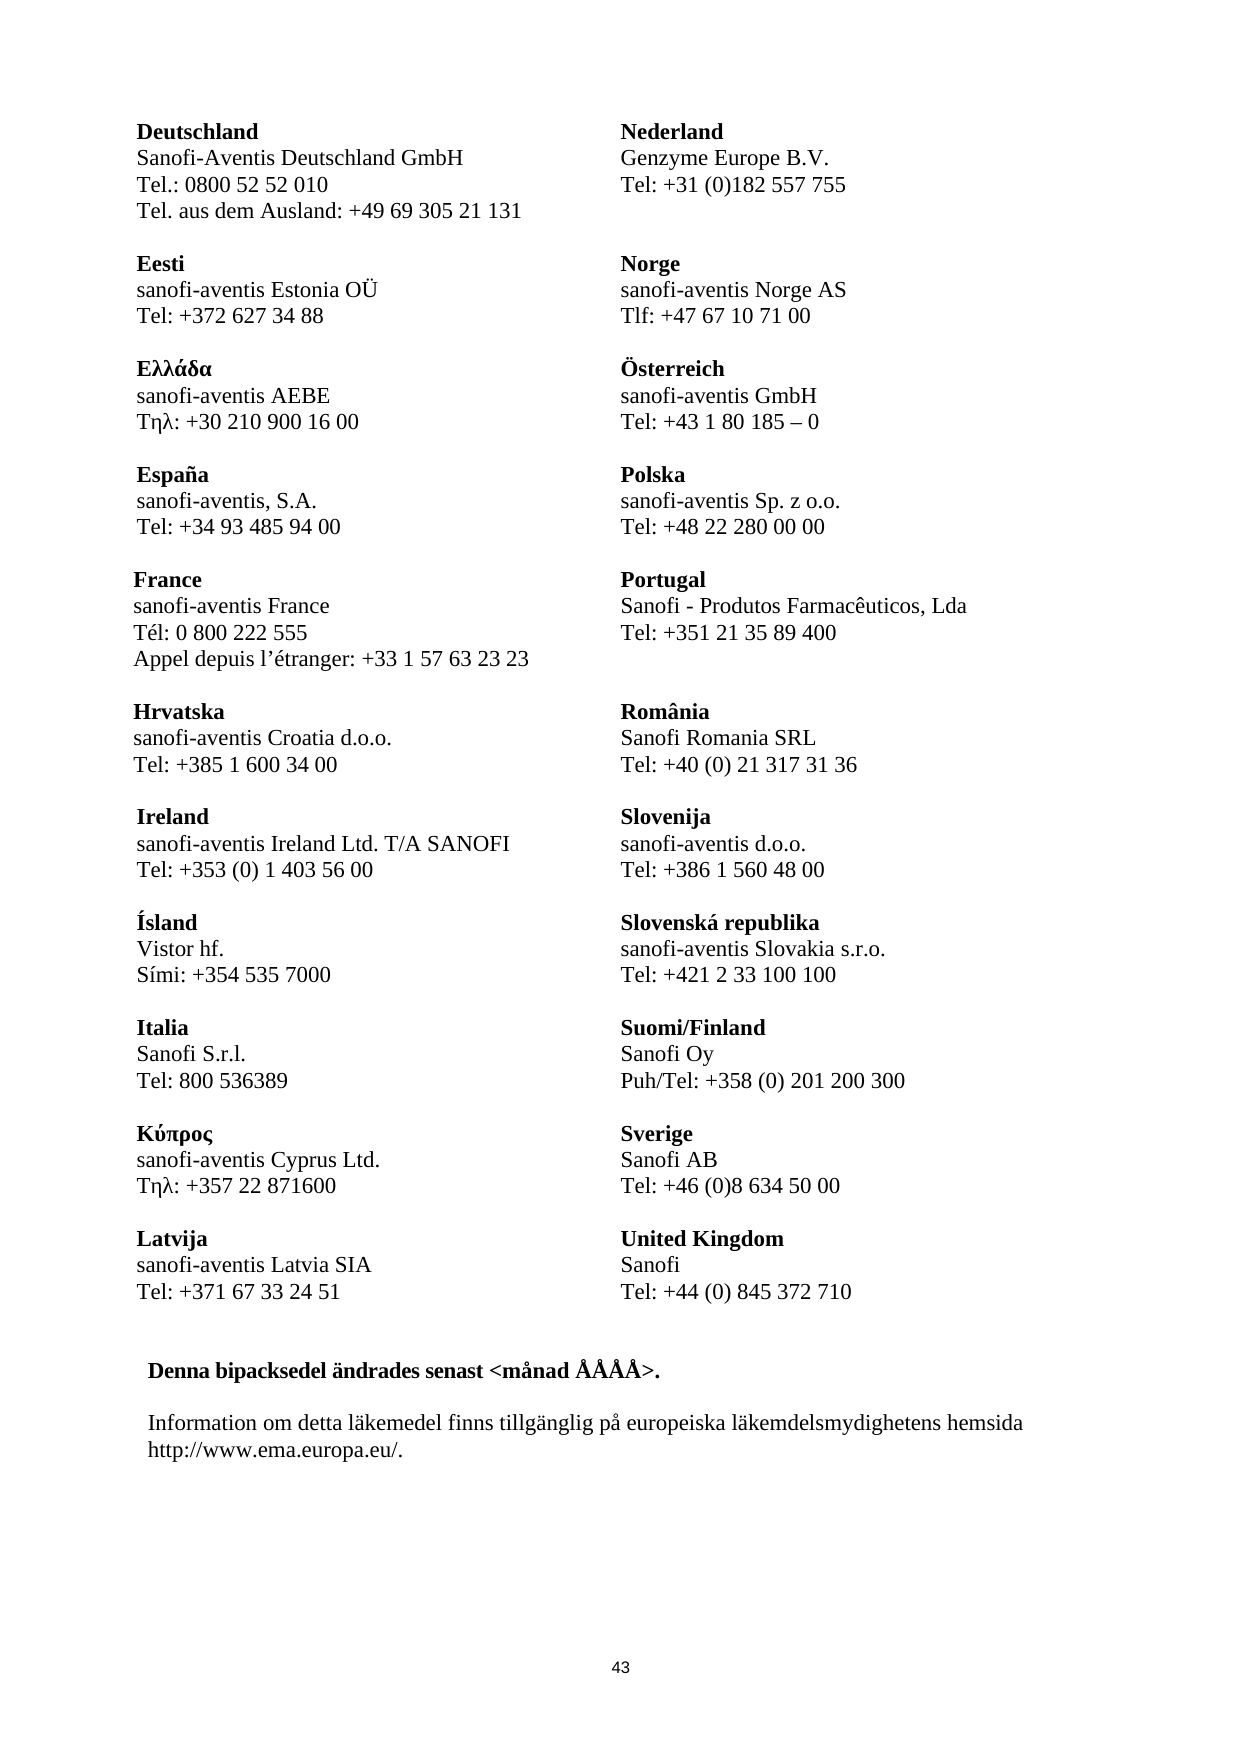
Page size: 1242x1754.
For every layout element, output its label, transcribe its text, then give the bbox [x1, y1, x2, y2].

subtitle Denna bipacksedel ändrades senast <månad ÅÅÅÅ>. [148, 1357, 1094, 1383]
table_cell Eesti sanofi-aventis Estonia OÜ Tel: +372 627 34 88 [125, 250, 609, 355]
table_cell Polska sanofi-aventis Sp. z o.o. Tel: +48 22 280 00 00 [609, 461, 1096, 566]
table_cell España sanofi-aventis, S.A. Tel: +34 93 485 94 00 [125, 461, 609, 566]
table_cell Nederland Genzyme Europe B.V. Tel: +31 (0)182 557 755 [609, 118, 1096, 250]
table_cell Österreich sanofi-aventis GmbH Tel: +43 1 80 185 – 0 [609, 355, 1096, 461]
table_cell United Kingdom Sanofi Tel: +44 (0) 845 372 710 [609, 1225, 1096, 1330]
table_cell Ísland Vistor hf. Sími: +354 535 7000 [125, 909, 609, 1014]
table_cell Ireland sanofi-aventis Ireland Ltd. T/A SANOFI Tel: +353 (0) 1 403 56 00 [125, 803, 609, 909]
table_cell Suomi/Finland Sanofi Oy Puh/Tel: +358 (0) 201 200 300 [609, 1014, 1096, 1119]
table_cell Deutschland Sanofi-Aventis Deutschland GmbH Tel.: 0800 52 52 010 Tel. aus dem Ausland: +49 69 305 21 131 [125, 118, 609, 250]
table_cell Κύπρος sanofi-aventis Cyprus Ltd. Τηλ: +357 22 871600 [125, 1120, 609, 1225]
text Information om detta läkemedel finns tillgänglig på europeiska läkemdelsmydighetens hemsida http://www.ema.europa.eu/. [148, 1409, 1094, 1462]
table_cell Ελλάδα sanofi-aventis AEBE Τηλ: +30 210 900 16 00 [125, 355, 609, 461]
table_cell Norge sanofi-aventis Norge AS Tlf: +47 67 10 71 00 [609, 250, 1096, 355]
table_cell Slovenija sanofi-aventis d.o.o. Tel: +386 1 560 48 00 [609, 803, 1096, 909]
table_cell Slovenská republika sanofi-aventis Slovakia s.r.o. Tel: +421 2 33 100 100 [609, 909, 1096, 1014]
table_cell Portugal Sanofi - Produtos Farmacêuticos, Lda Tel: +351 21 35 89 400 România Sanofi Romania SRL Tel: +40 (0) 21 317 31 36 [609, 566, 1096, 803]
table_cell France sanofi-aventis France Tél: 0 800 222 555 Appel depuis l’étranger: +33 1 57 63 23 23 Hrvatska sanofi-aventis Croatia d.o.o. Tel: +385 1 600 34 00 [122, 566, 609, 803]
table_cell Italia Sanofi S.r.l. Tel: 800 536389 [125, 1014, 609, 1119]
table_cell Latvija sanofi-aventis Latvia SIA Tel: +371 67 33 24 51 [125, 1225, 609, 1330]
table_cell Sverige Sanofi AB Tel: +46 (0)8 634 50 00 [609, 1120, 1096, 1225]
